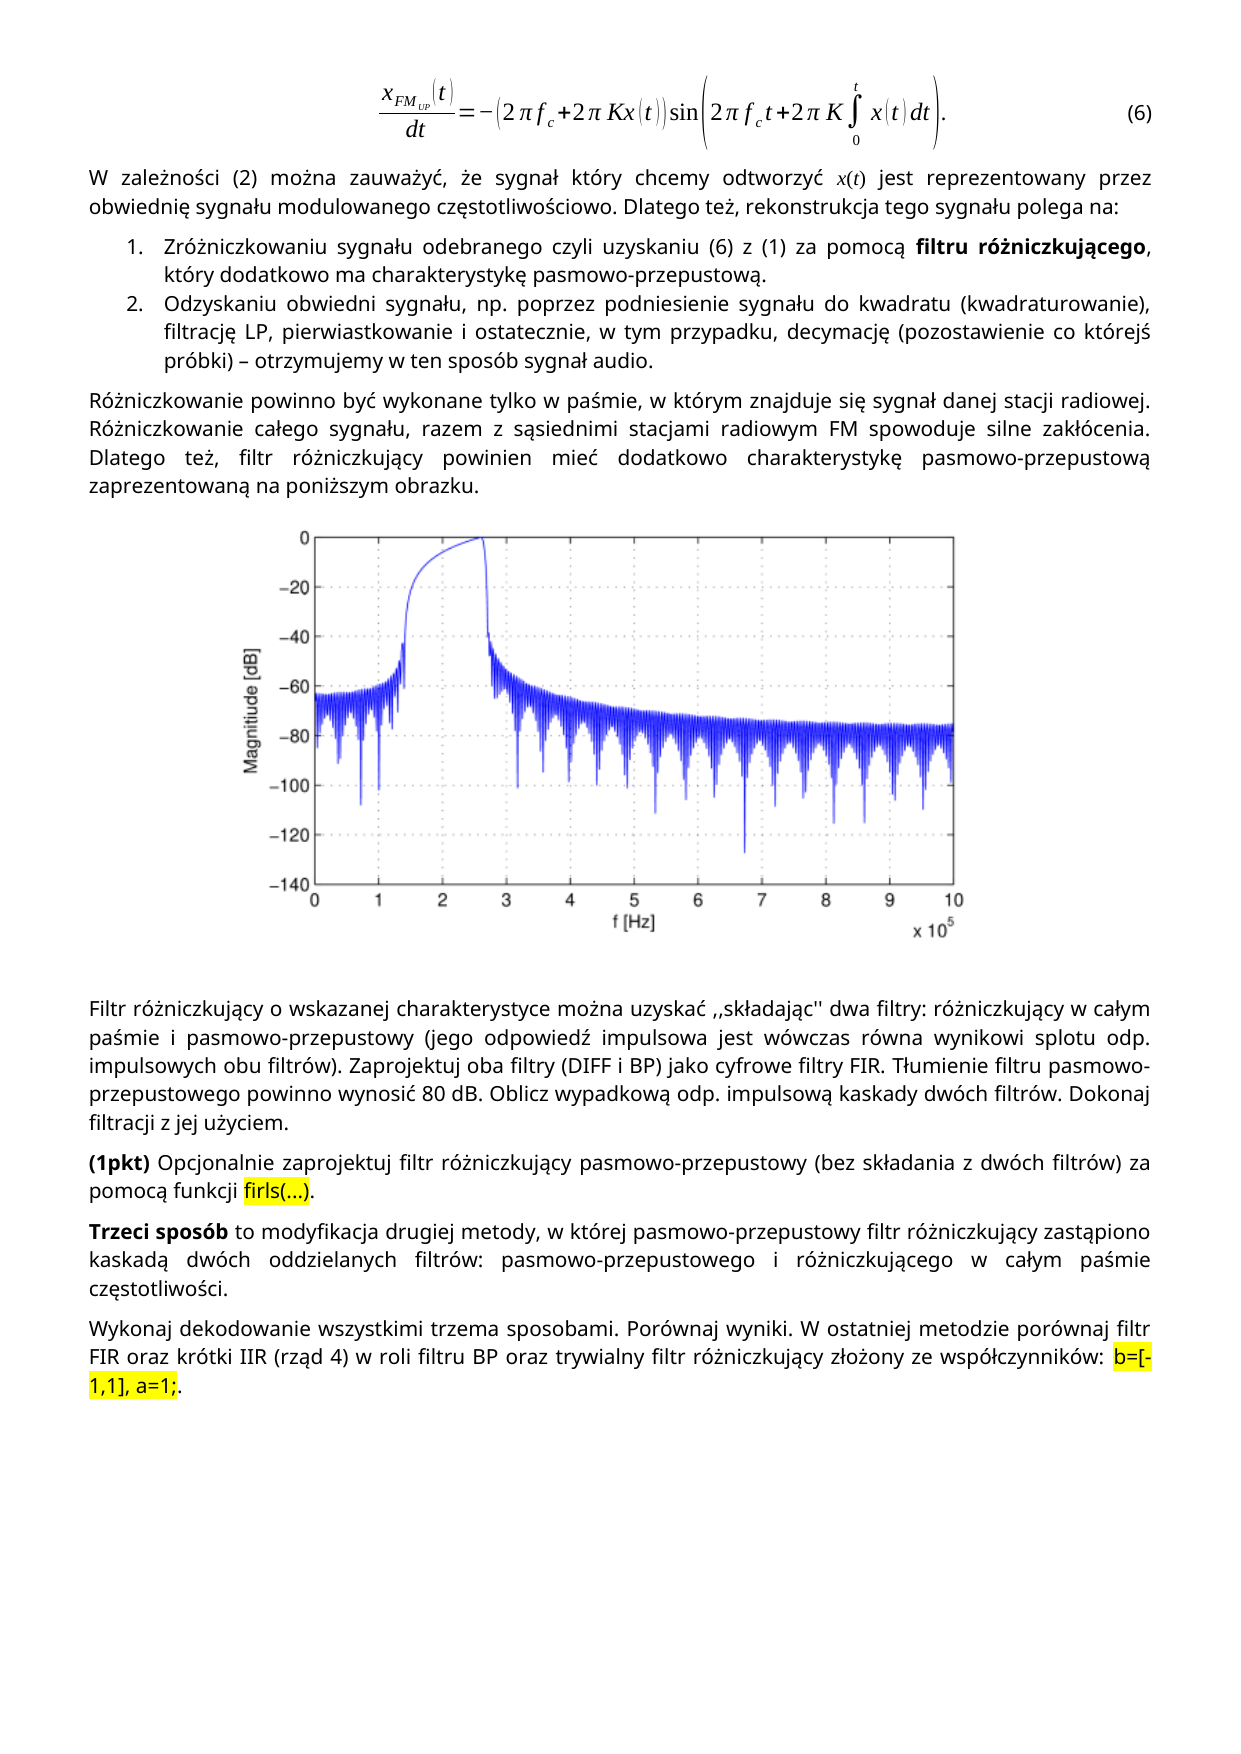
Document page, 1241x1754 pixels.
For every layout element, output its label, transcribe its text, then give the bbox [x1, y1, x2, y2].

picture [208, 505, 1033, 939]
text Różniczkowanie powinno być wykonane tylko w paśmie, w którym znajduje się sygnał danej stacji radiowej. Różniczkowanie całego sygnału, razem z sąsiednimi stacjami radiowym FM spowoduje silne zakłócenia. Dlatego też, filtr różniczkujący powinien mieć dodatkowo charakterystykę pasmowo-przepustową zaprezentowaną na poniższym obrazku. [88, 386, 1152, 500]
text W zależności (2) można zauważyć, że sygnał który chcemy odtworzyć x(t) jest reprezentowany przez obwiednię sygnału modulowanego częstotliwościowo. Dlatego też, rekonstrukcja tego sygnału polega na: [88, 163, 1152, 220]
text Filtr różniczkujący o wskazanej charakterystyce można uzyskać ,,składając'' dwa filtry: różniczkujący w całym paśmie i pasmowo-przepustowy (jego odpowiedź impulsowa jest wówczas równa wynikowi splotu odp. impulsowych obu filtrów). Zaprojektuj oba filtry (DIFF i BP) jako cyfrowe filtry FIR. Tłumienie filtru pasmowo-przepustowego powinno wynosić 80 dB. Oblicz wypadkową odp. impulsową kaskady dwóch filtrów. Dokonaj filtracji z jej użyciem. [88, 994, 1152, 1136]
text . (6) [88, 74, 1152, 152]
text Trzeci sposób to modyfikacja drugiej metody, w której pasmowo-przepustowy filtr różniczkujący zastąpiono kaskadą dwóch oddzielanych filtrów: pasmowo-przepustowego i różniczkującego w całym paśmie częstotliwości. [88, 1217, 1152, 1302]
list Zróżniczkowaniu sygnału odebranego czyli uzyskaniu (6) z (1) za pomocą filtru różniczkującego, który dodatkowo ma charakterystykę pasmowo-przepustową. [126, 232, 1152, 289]
text (1pkt) Opcjonalnie zaprojektuj filtr różniczkujący pasmowo-przepustowy (bez składania z dwóch filtrów) za pomocą funkcji firls(...). [88, 1148, 1152, 1205]
text Wykonaj dekodowanie wszystkimi trzema sposobami. Porównaj wyniki. W ostatniej metodzie porównaj filtr FIR oraz krótki IIR (rząd 4) w roli filtru BP oraz trywialny filtr różniczkujący złożony ze współczynników: b=[-1,1], a=1;. [88, 1314, 1152, 1399]
list Odzyskaniu obwiedni sygnału, np. poprzez podniesienie sygnału do kwadratu (kwadraturowanie), filtrację LP, pierwiastkowanie i ostatecznie, w tym przypadku, decymację (pozostawienie co którejś próbki) – otrzymujemy w ten sposób sygnał audio. [126, 289, 1152, 374]
